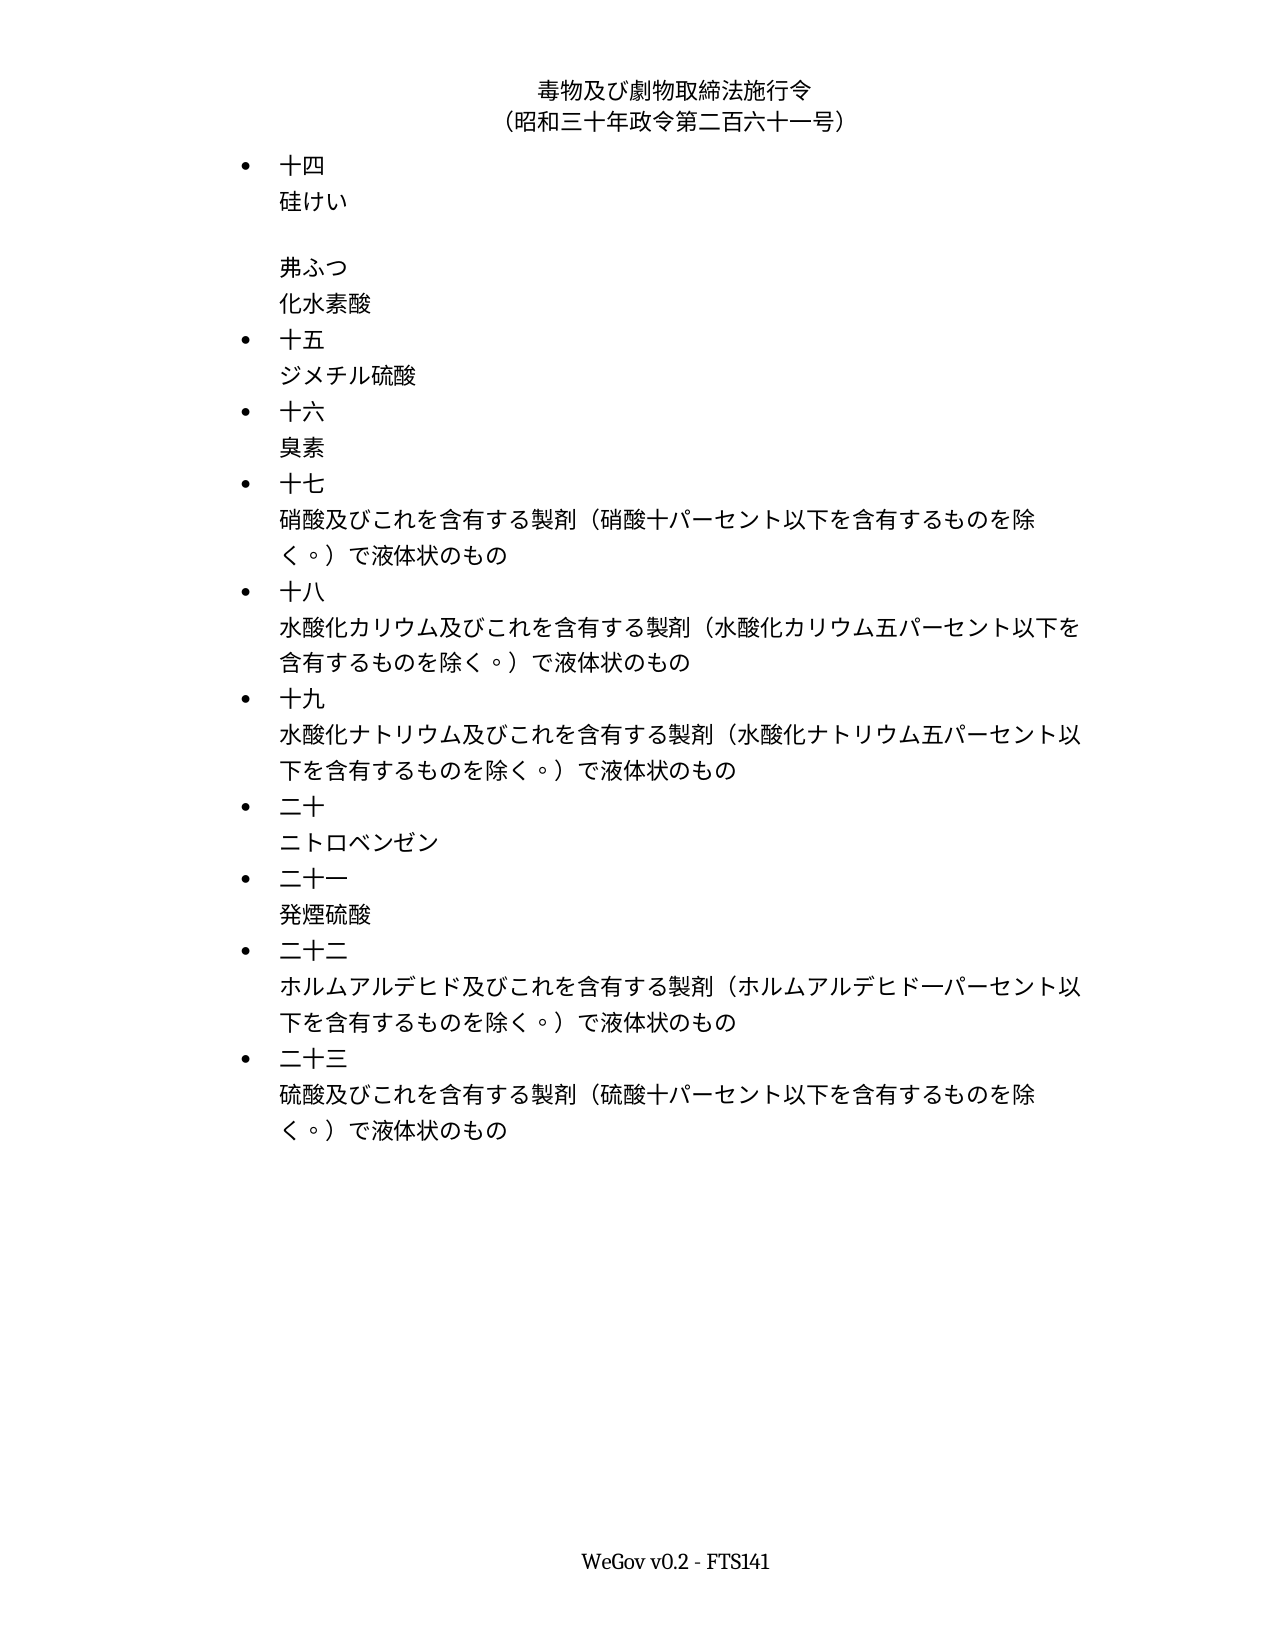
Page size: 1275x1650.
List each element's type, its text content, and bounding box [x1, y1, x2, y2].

list 十八 水酸化カリウム及びこれを含有する製剤（水酸化カリウム五パーセント以下を含有するものを除く。）で液体状のもの [242, 576, 1087, 679]
list 二十二 ホルムアルデヒド及びこれを含有する製剤（ホルムアルデヒド一パーセント以下を含有するものを除く。）で液体状のもの [242, 935, 1087, 1038]
list 十五 ジメチル硫酸 [242, 324, 1087, 391]
list 十九 水酸化ナトリウム及びこれを含有する製剤（水酸化ナトリウム五パーセント以下を含有するものを除く。）で液体状のもの [242, 683, 1087, 786]
list 十四 硅けい 弗ふつ 化水素酸 [242, 150, 1087, 319]
list 二十一 発煙硫酸 [242, 863, 1087, 930]
list 十七 硝酸及びこれを含有する製剤（硝酸十パーセント以下を含有するものを除く。）で液体状のもの [242, 468, 1087, 571]
list 二十三 硫酸及びこれを含有する製剤（硫酸十パーセント以下を含有するものを除く。）で液体状のもの [242, 1043, 1087, 1146]
list 十六 臭素 [242, 396, 1087, 463]
list 二十 ニトロベンゼン [242, 791, 1087, 858]
